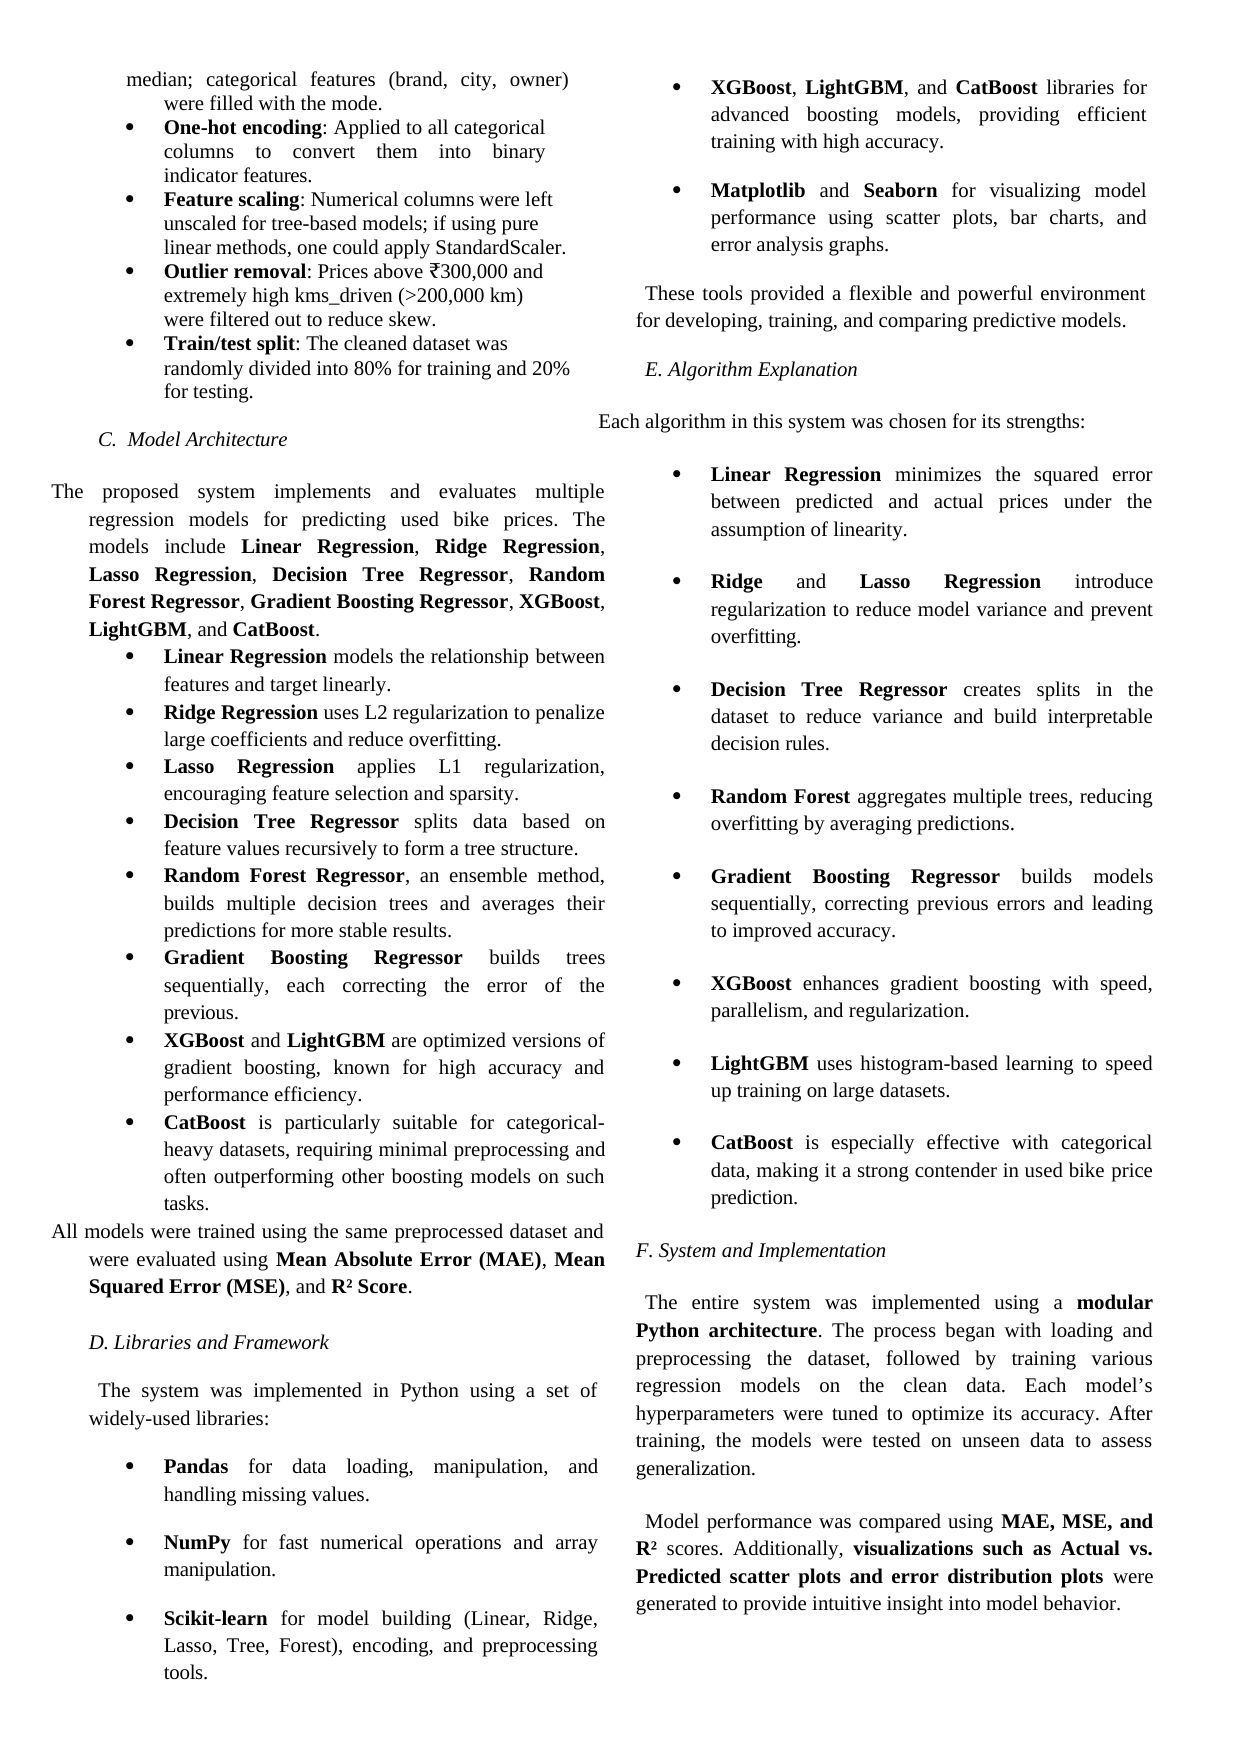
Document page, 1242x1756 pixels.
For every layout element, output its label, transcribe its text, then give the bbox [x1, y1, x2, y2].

list Pandas for data loading, manipulation, and handling missing values. [126, 1454, 598, 1506]
text Model performance was compared using MAE, MSE, and R² scores. Additionally, visualizations such as Actual vs. Predicted scatter plots and error distribution plots were generated to provide intuitive insight into model behavior. [636, 1508, 1153, 1615]
list Random Forest Regressor, an ensemble method, builds multiple decision trees and averages their predictions for more stable results. [126, 863, 605, 942]
list Feature scaling: Numerical columns were left unscaled for tree-based models; if using pure linear methods, one could apply StandardScaler. [126, 187, 591, 259]
text median; categorical features (brand, city, owner) were filled with the mode. [126, 66, 569, 114]
list Libraries and Framework [88, 1329, 609, 1354]
list One‐hot encoding: Applied to all categorical columns to convert them into binary indicator features. [126, 115, 545, 187]
text Each algorithm in this system was chosen for its strengths: [615, 409, 1168, 433]
list Outlier removal: Prices above ₹300,000 and extremely high kms_driven (>200,000 km) were filtered out to reduce skew. [126, 259, 568, 331]
list Train/test split: The cleaned dataset was randomly divided into 80% for training and 20% for testing. [126, 331, 593, 403]
text The entire system was implemented using a modular Python architecture. The process began with loading and preprocessing the dataset, followed by training various regression models on the clean data. Each model’s hyperparameters were tuned to optimize its accuracy. After training, the models were tested on unseen data to assess generalization. [636, 1290, 1153, 1480]
list CatBoost is particularly suitable for categorical- heavy datasets, requiring minimal preprocessing and often outperforming other boosting models on such tasks. [126, 1110, 605, 1215]
list NumPy for fast numerical operations and array manipulation. [126, 1530, 598, 1581]
list Matplotlib and Seaborn for visualizing model performance using scatter plots, bar charts, and error analysis graphs. [673, 178, 1147, 256]
list Model Architecture [98, 427, 609, 451]
text All models were trained using the same preprocessed dataset and were evaluated using Mean Absolute Error (MAE), Mean Squared Error (MSE), and R² Score. [51, 1219, 605, 1298]
list System and Implementation [636, 1238, 1168, 1262]
text The proposed system implements and evaluates multiple regression models for predicting used bike prices. The models include Linear Regression, Ridge Regression, Lasso Regression, Decision Tree Regressor, Random Forest Regressor, Gradient Boosting Regressor, XGBoost, LightGBM, and CatBoost. [51, 479, 605, 641]
list Gradient Boosting Regressor builds models sequentially, correcting previous errors and leading to improved accuracy. [673, 864, 1153, 942]
list Scikit-learn for model building (Linear, Ridge, Lasso, Tree, Forest), encoding, and preprocessing tools. [126, 1606, 598, 1684]
list Ridge and Lasso Regression introduce regularization to reduce model variance and prevent overfitting. [673, 569, 1153, 648]
list Algorithm Explanation [645, 357, 1168, 381]
list XGBoost, LightGBM, and CatBoost libraries for advanced boosting models, providing efficient training with high accuracy. [673, 75, 1147, 153]
list XGBoost enhances gradient boosting with speed, parallelism, and regularization. [673, 971, 1153, 1022]
list CatBoost is especially effective with categorical data, making it a strong contender in used bike price prediction. [673, 1130, 1153, 1209]
list XGBoost and LightGBM are optimized versions of gradient boosting, known for high accuracy and performance efficiency. [126, 1028, 605, 1106]
list Gradient Boosting Regressor builds trees sequentially, each correcting the error of the previous. [126, 945, 605, 1024]
list LightGBM uses histogram-based learning to speed up training on large datasets. [673, 1051, 1153, 1102]
list Linear Regression minimizes the squared error between predicted and actual prices under the assumption of linearity. [673, 462, 1153, 541]
list Linear Regression models the relationship between features and target linearly. [126, 644, 605, 696]
list Decision Tree Regressor splits data based on feature values recursively to form a tree structure. [126, 809, 605, 860]
text The system was implemented in Python using a set of widely-used libraries: [88, 1378, 598, 1430]
list Random Forest aggregates multiple trees, reducing overfitting by averaging predictions. [673, 784, 1153, 835]
list Decision Tree Regressor creates splits in the dataset to reduce variance and build interpretable decision rules. [673, 677, 1153, 755]
text These tools provided a flexible and powerful environment for developing, training, and comparing predictive models. [636, 281, 1146, 332]
list Lasso Regression applies L1 regularization, encouraging feature selection and sparsity. [126, 754, 605, 805]
list Ridge Regression uses L2 regularization to penalize large coefficients and reduce overfitting. [126, 700, 605, 751]
